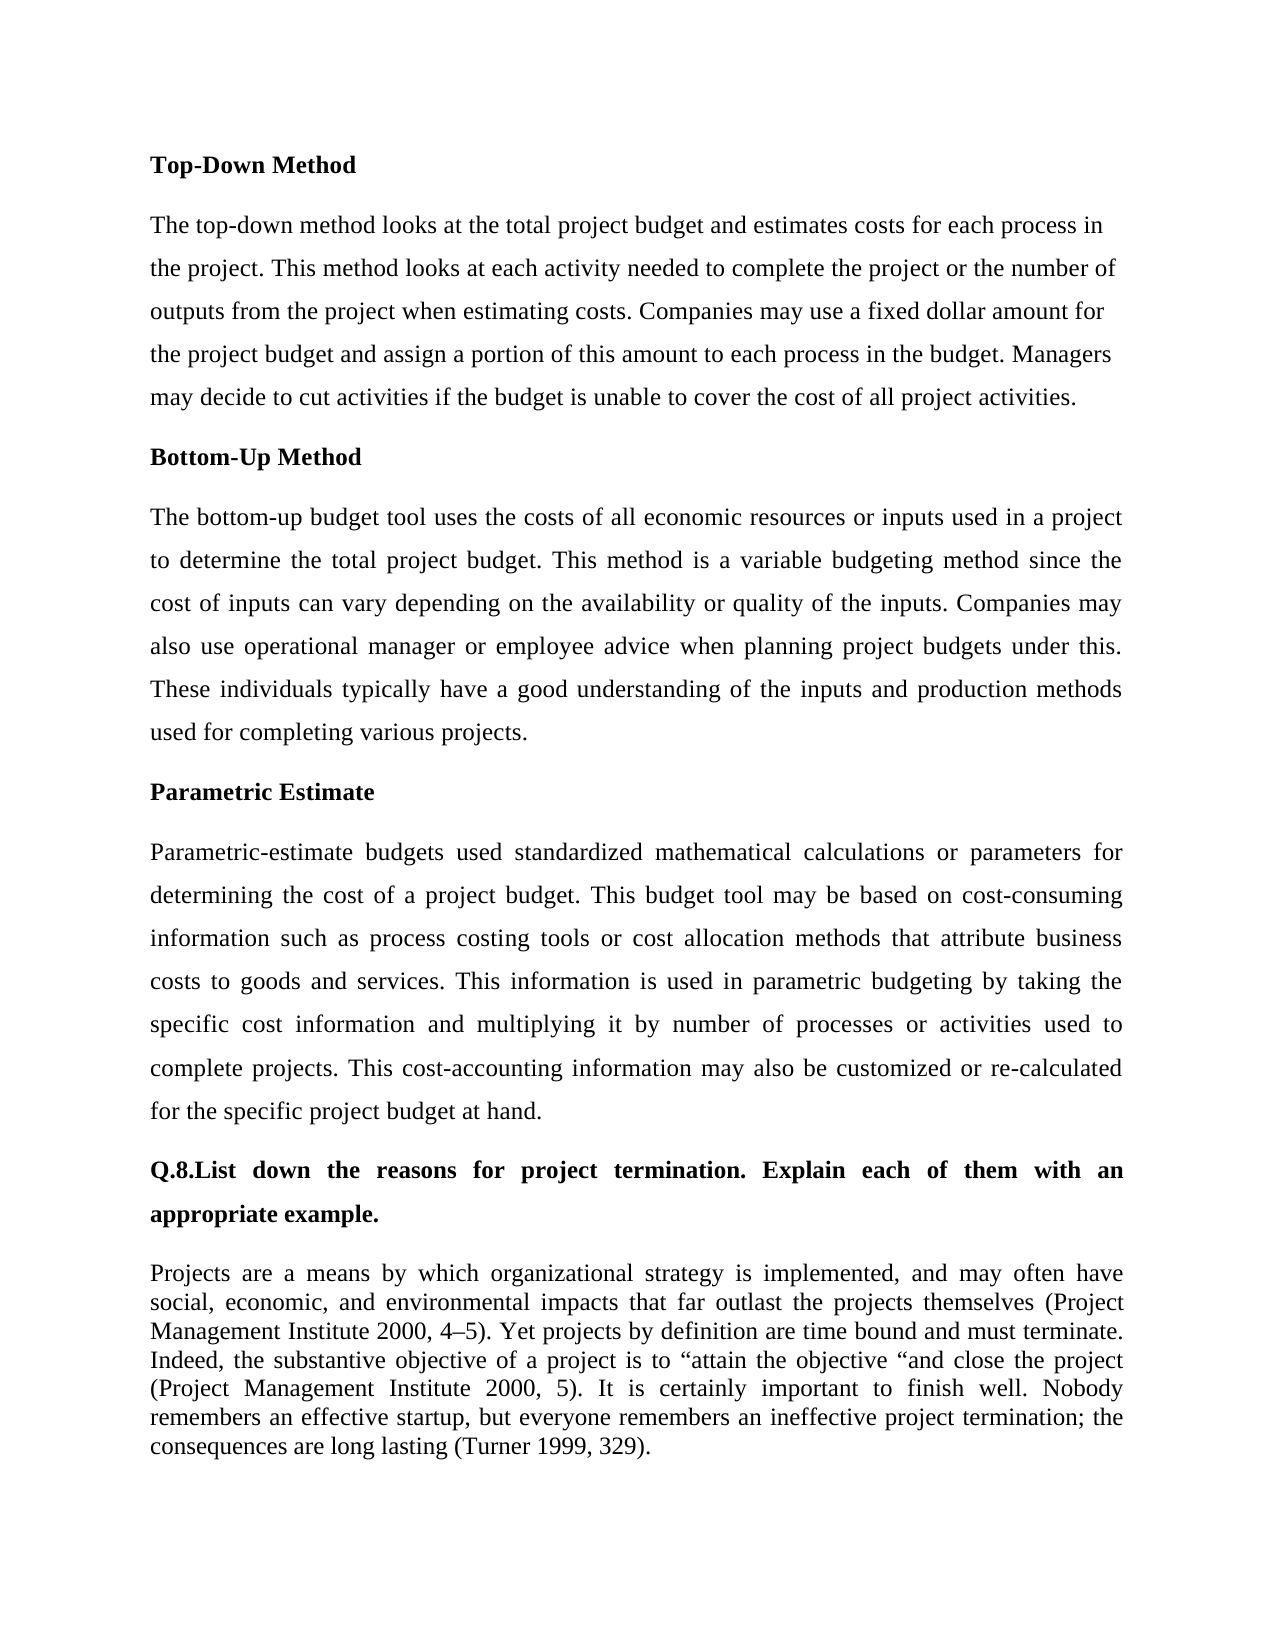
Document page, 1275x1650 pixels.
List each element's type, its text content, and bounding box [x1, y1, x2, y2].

text Top-Down Method [150, 150, 1125, 179]
text Parametric Estimate [150, 777, 1125, 806]
text Parametric-estimate budgets used standardized mathematical calculations or parameters for determining the cost of a project budget. This budget tool may be based on cost-consuming information such as process costing tools or cost allocation methods that attribute business costs to goods and services. This information is used in parametric budgeting by taking the specific cost information and multiplying it by number of processes or activities used to complete projects. This cost-accounting information may also be customized or re-calculated for the specific project budget at hand. [150, 837, 1125, 1124]
text Q.8.List down the reasons for project termination. Explain each of them with an appropriate example. [150, 1156, 1125, 1227]
text Bottom-Up Method [150, 442, 1125, 471]
text The bottom-up budget tool uses the costs of all economic resources or inputs used in a project to determine the total project budget. This method is a variable budgeting method since the cost of inputs can vary depending on the availability or quality of the inputs. Companies may also use operational manager or employee advice when planning project budgets under this. These individuals typically have a good understanding of the inputs and production methods used for completing various projects. [150, 502, 1125, 746]
text The top-down method looks at the total project budget and estimates costs for each process in the project. This method looks at each activity needed to complete the project or the number of outputs from the project when estimating costs. Companies may use a fixed dollar amount for the project budget and assign a portion of this amount to each process in the budget. Managers may decide to cut activities if the budget is unable to cover the cost of all project activities. [150, 210, 1125, 411]
text Projects are a means by which organizational strategy is implemented, and may often have social, economic, and environmental impacts that far outlast the projects themselves (Project Management Institute 2000, 4–5). Yet projects by definition are time bound and must terminate. Indeed, the substantive objective of a project is to “attain the objective “and close the project (Project Management Institute 2000, 5). It is certainly important to finish well. Nobody remembers an effective startup, but everyone remembers an ineffective project termination; the consequences are long lasting (Turner 1999, 329). [150, 1258, 1125, 1460]
